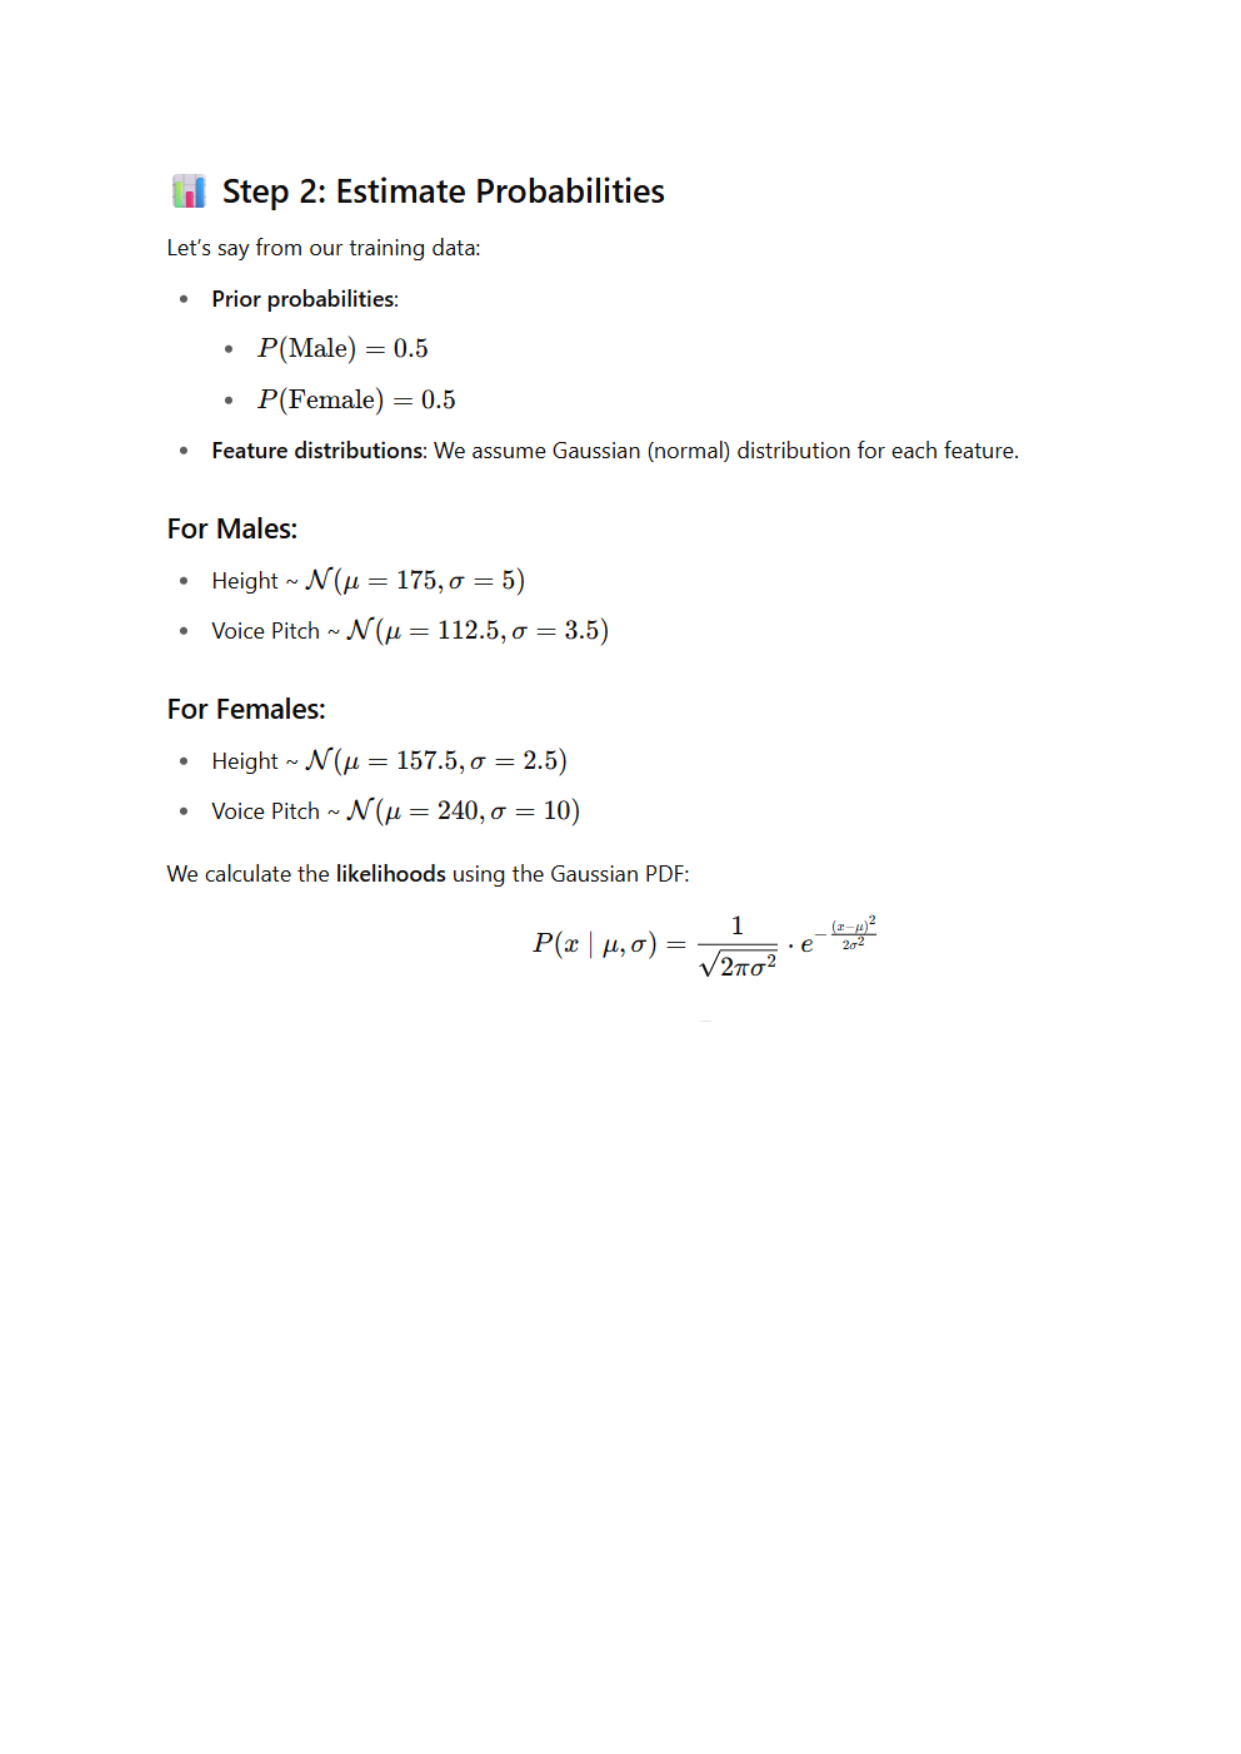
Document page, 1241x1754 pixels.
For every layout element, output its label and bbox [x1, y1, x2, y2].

picture [150, 150, 1173, 1022]
